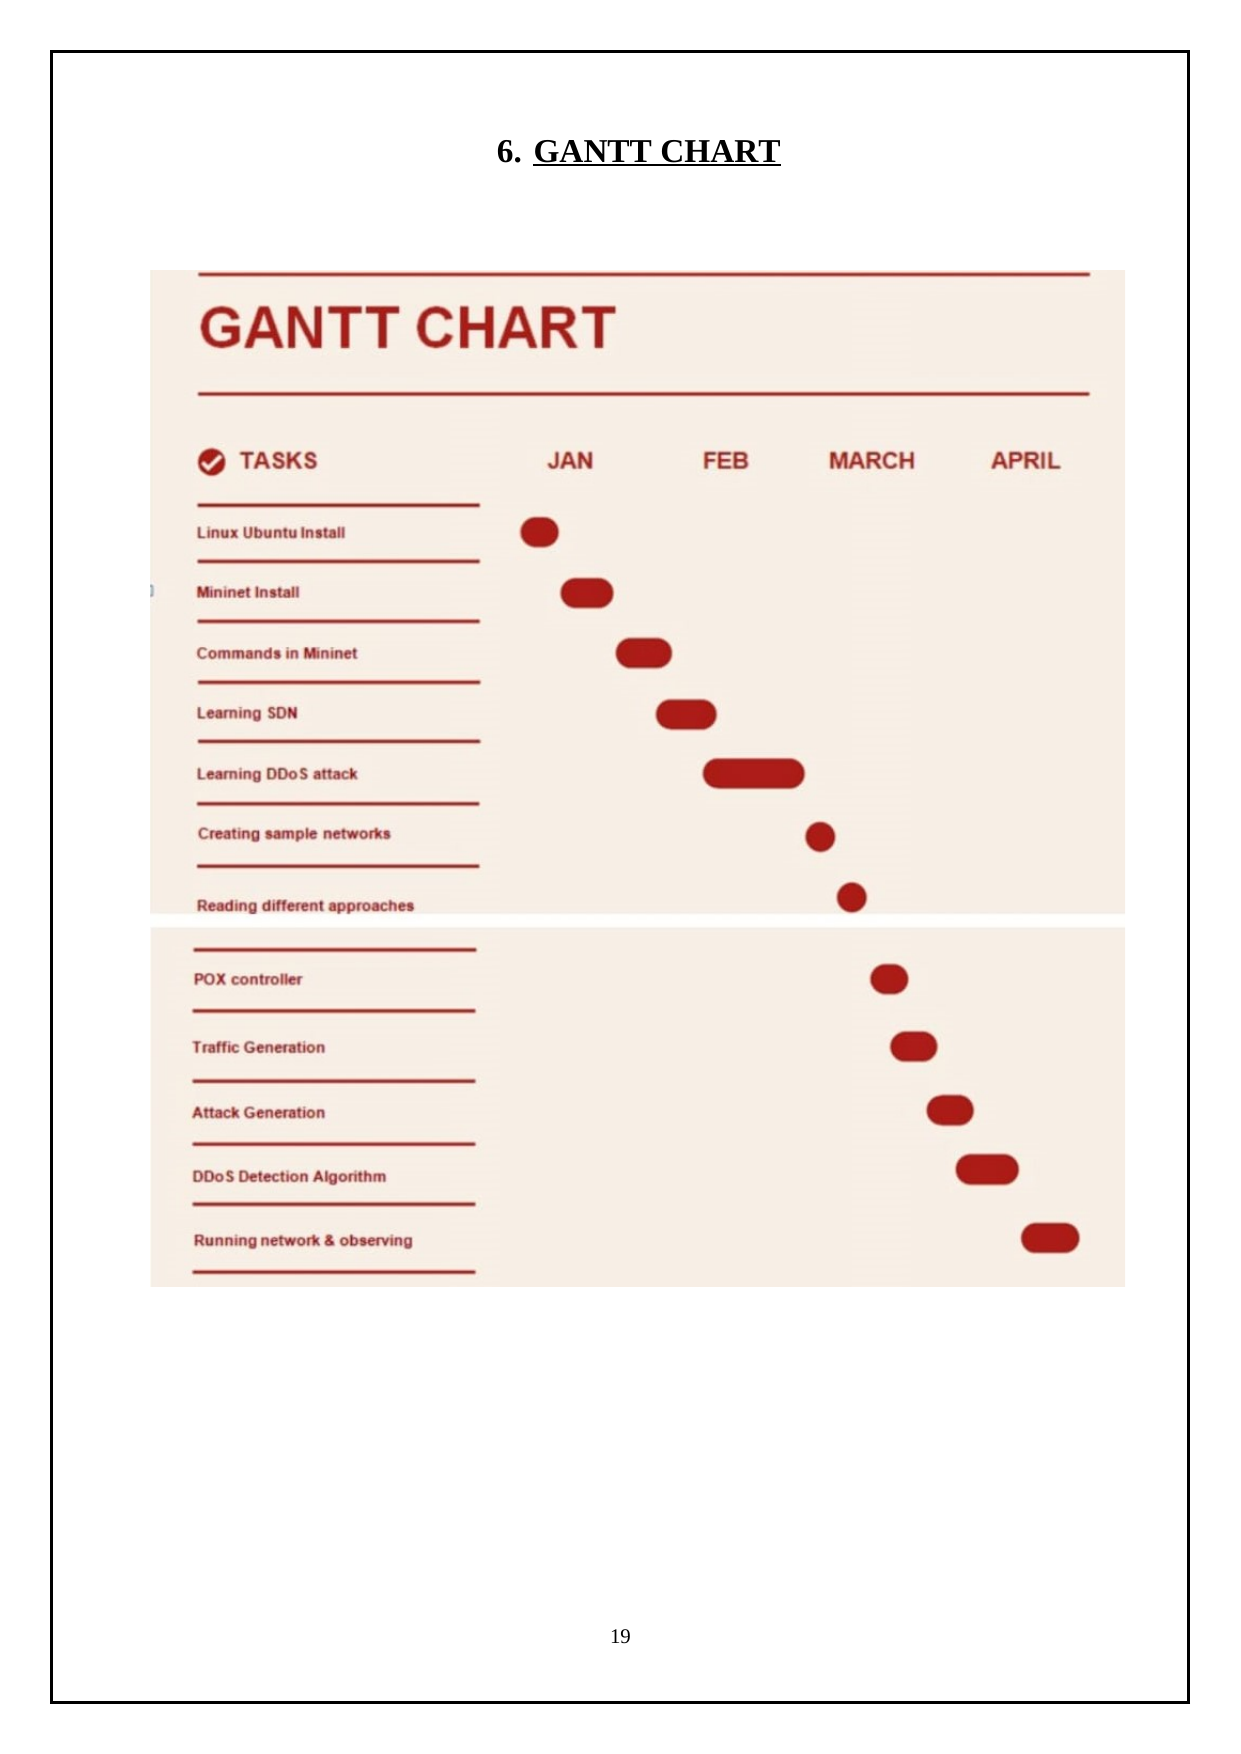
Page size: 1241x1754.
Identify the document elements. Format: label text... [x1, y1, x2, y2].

picture [150, 270, 1125, 1287]
list GANTT CHART [497, 131, 1090, 169]
text 19 [150, 1624, 1090, 1648]
